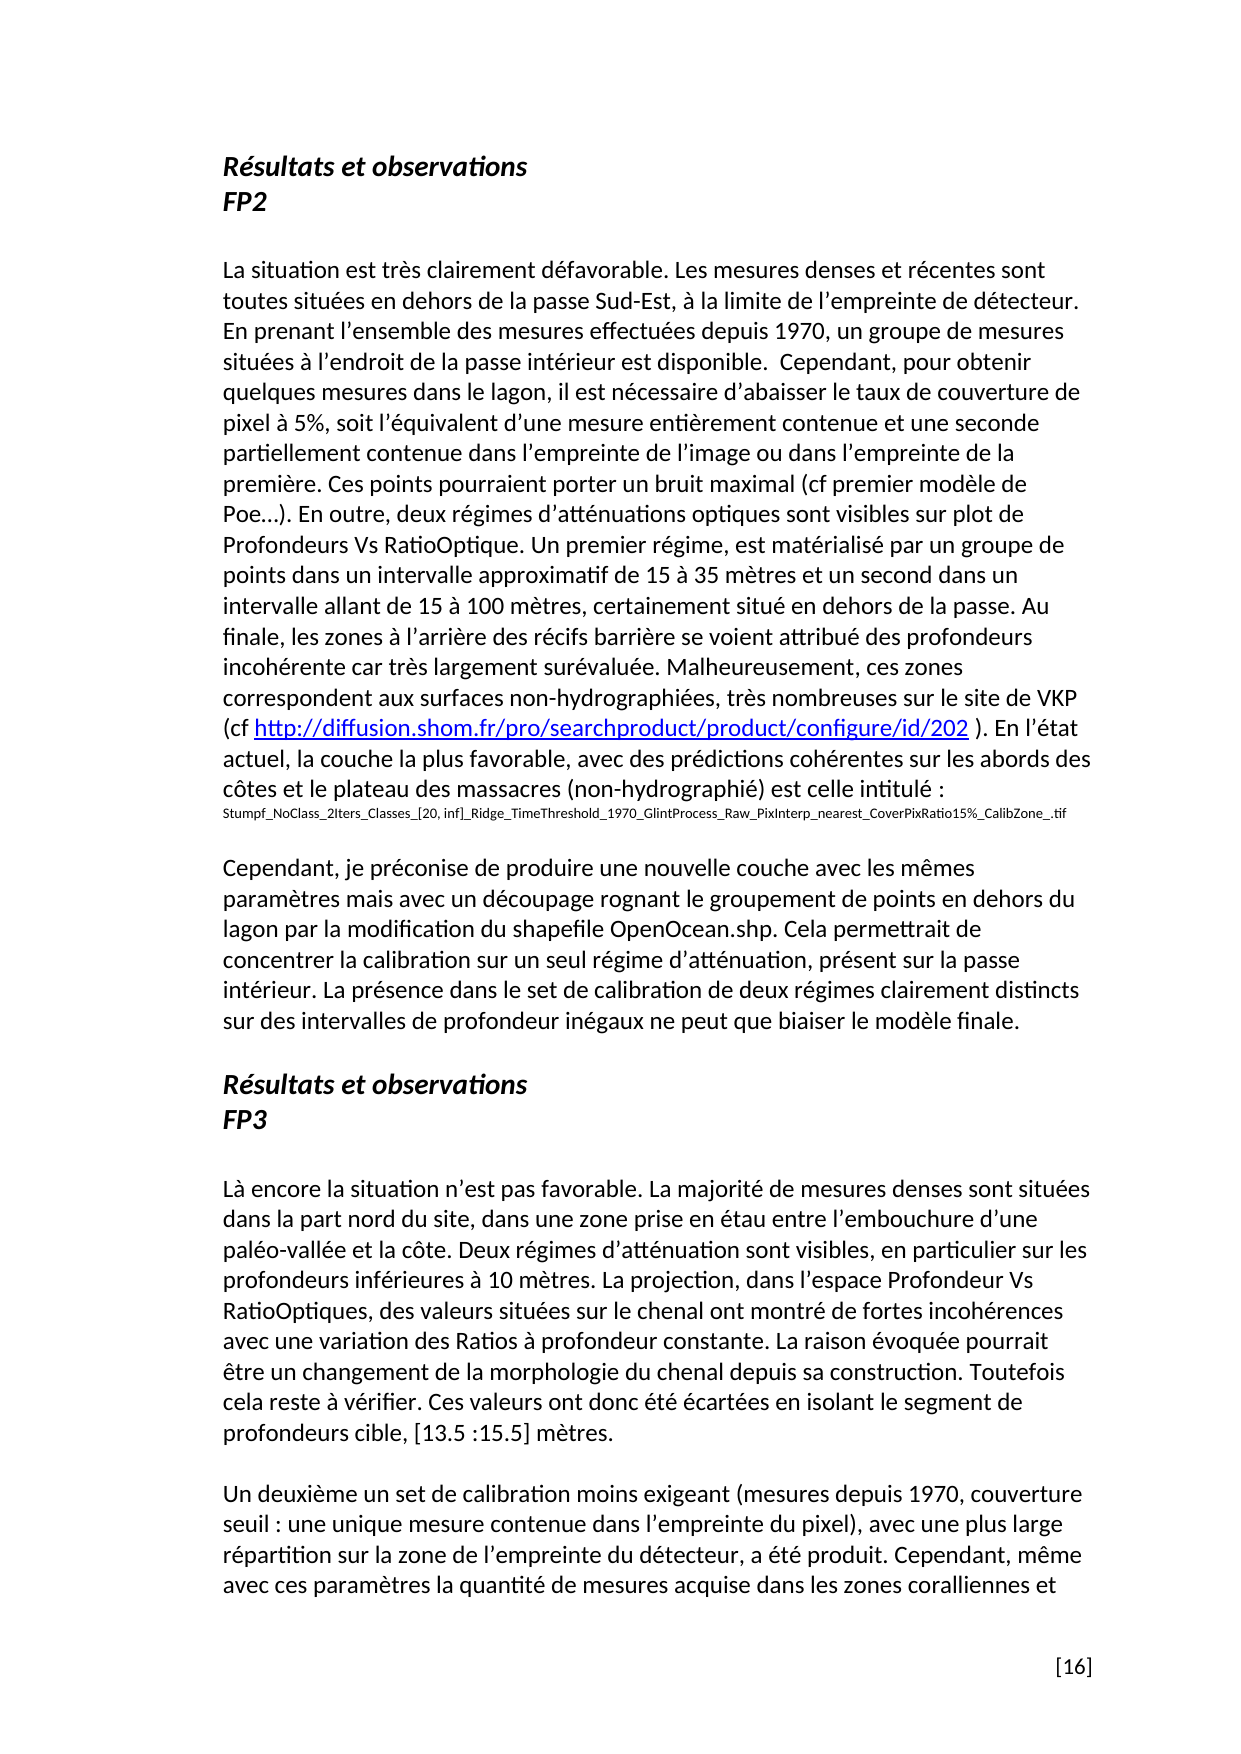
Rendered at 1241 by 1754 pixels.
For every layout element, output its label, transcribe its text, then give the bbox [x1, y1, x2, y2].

list FP3 [223, 1101, 1093, 1137]
list Stumpf_NoClass_2Iters_Classes_[20, inf]_Ridge_TimeThreshold_1970_GlintProcess_Raw_PixInterp_nearest_CoverPixRatio15%_CalibZone_.tif [223, 804, 1093, 822]
list FP2 [223, 183, 1093, 219]
list Cependant, je préconise de produire une nouvelle couche avec les mêmes paramètres mais avec un découpage rognant le groupement de points en dehors du lagon par la modification du shapefile OpenOcean.shp. Cela permettrait de concentrer la calibration sur un seul régime d’atténuation, présent sur la passe intérieur. La présence dans le set de calibration de deux régimes clairement distincts sur des intervalles de profondeur inégaux ne peut que biaiser le modèle finale. [223, 852, 1093, 1035]
list La situation est très clairement défavorable. Les mesures denses et récentes sont toutes situées en dehors de la passe Sud-Est, à la limite de l’empreinte de détecteur. En prenant l’ensemble des mesures effectuées depuis 1970, un groupe de mesures situées à l’endroit de la passe intérieur est disponible. Cependant, pour obtenir quelques mesures dans le lagon, il est nécessaire d’abaisser le taux de couverture de pixel à 5%, soit l’équivalent d’une mesure entièrement contenue et une seconde partiellement contenue dans l’empreinte de l’image ou dans l’empreinte de la première. Ces points pourraient porter un bruit maximal (cf premier modèle de Poe…). En outre, deux régimes d’atténuations optiques sont visibles sur plot de Profondeurs Vs RatioOptique. Un premier régime, est matérialisé par un groupe de points dans un intervalle approximatif de 15 à 35 mètres et un second dans un intervalle allant de 15 à 100 mètres, certainement situé en dehors de la passe. Au finale, les zones à l’arrière des récifs barrière se voient attribué des profondeurs incohérente car très largement surévaluée. Malheureusement, ces zones correspondent aux surfaces non-hydrographiées, très nombreuses sur le site de VKP (cf http://diffusion.shom.fr/pro/searchproduct/product/configure/id/202 ). En l’état actuel, la couche la plus favorable, avec des prédictions cohérentes sur les abords des côtes et le plateau des massacres (non-hydrographié) est celle intitulé : [223, 254, 1093, 804]
list Là encore la situation n’est pas favorable. La majorité de mesures denses sont situées dans la part nord du site, dans une zone prise en étau entre l’embouchure d’une paléo-vallée et la côte. Deux régimes d’atténuation sont visibles, en particulier sur les profondeurs inférieures à 10 mètres. La projection, dans l’espace Profondeur Vs RatioOptiques, des valeurs situées sur le chenal ont montré de fortes incohérences avec une variation des Ratios à profondeur constante. La raison évoquée pourrait être un changement de la morphologie du chenal depuis sa construction. Toutefois cela reste à vérifier. Ces valeurs ont donc été écartées en isolant le segment de profondeurs cible, [13.5 :15.5] mètres. [223, 1173, 1093, 1447]
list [223, 1478, 1093, 1600]
list Résultats et observations [223, 148, 1093, 183]
list Résultats et observations [223, 1066, 1093, 1101]
